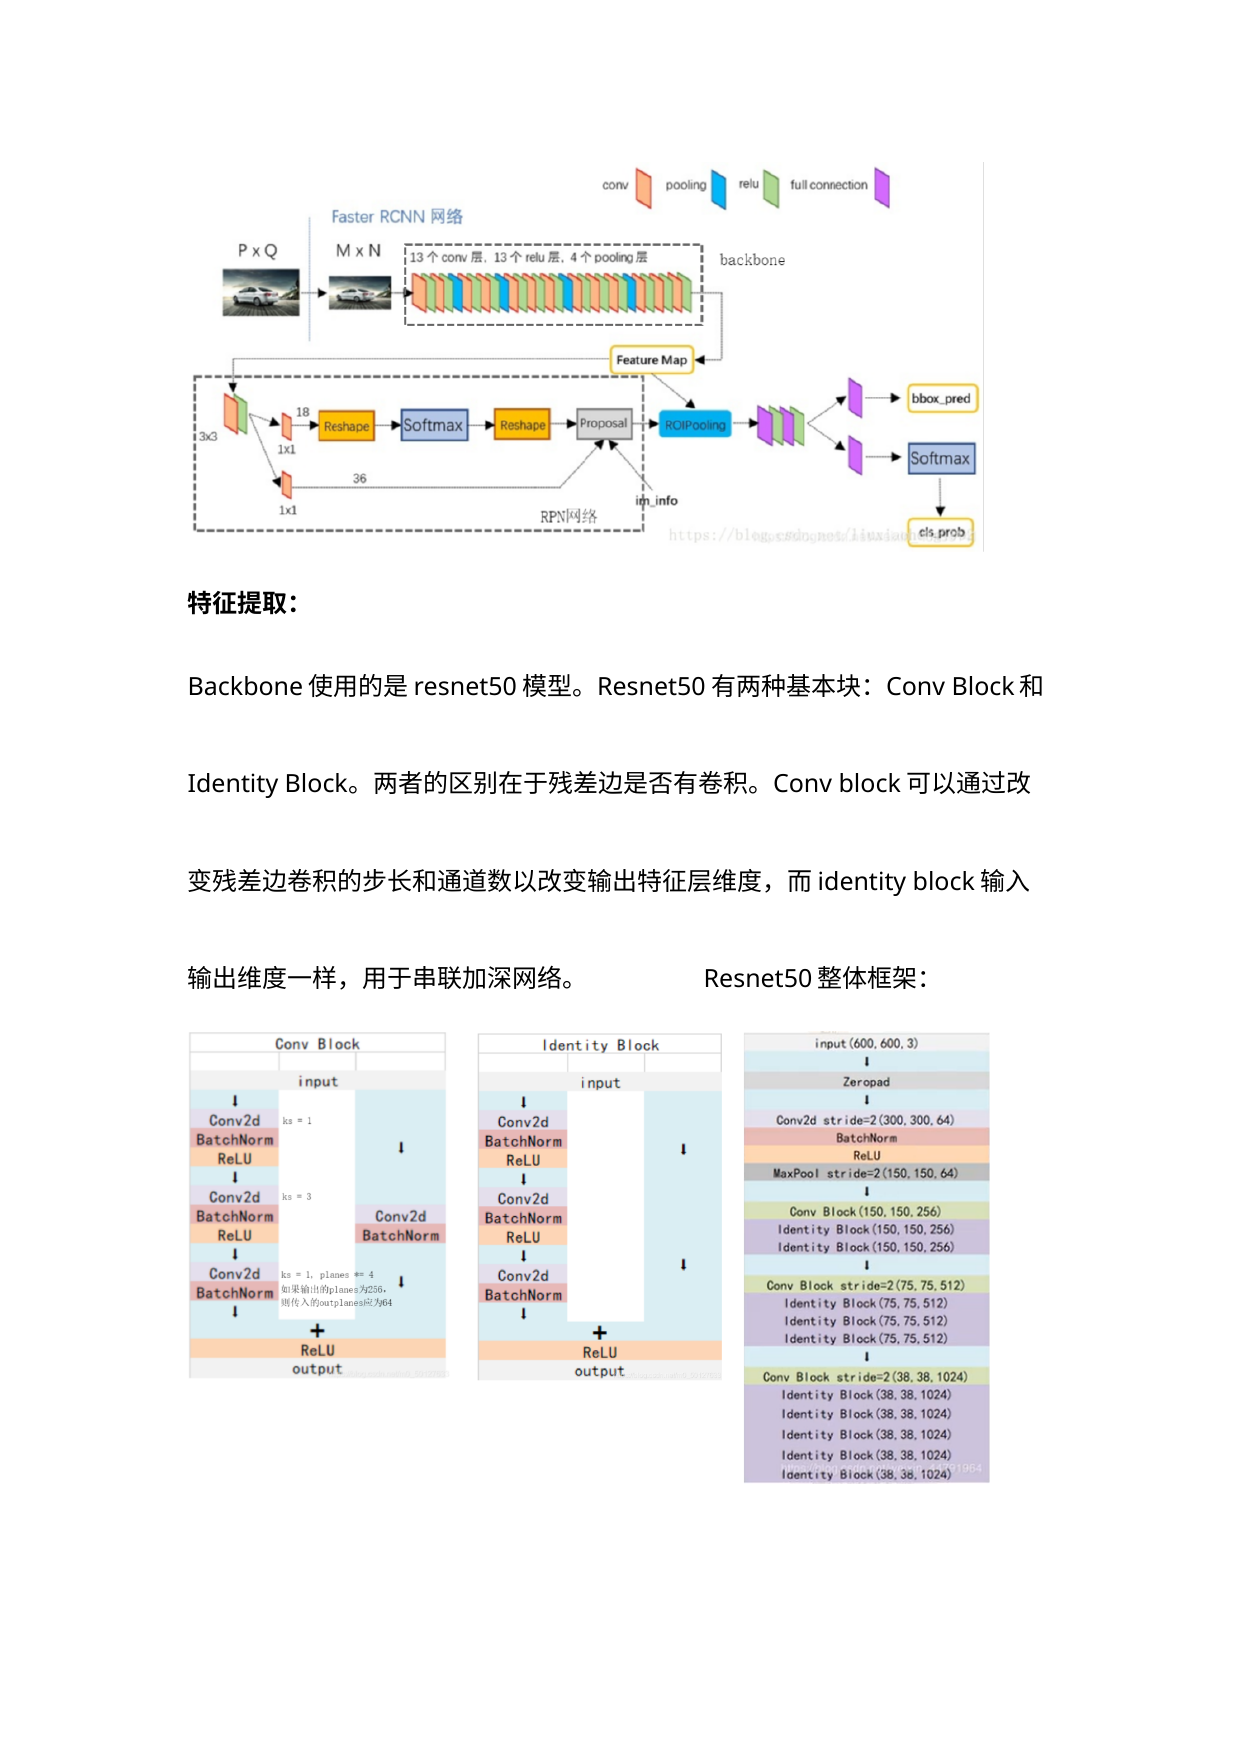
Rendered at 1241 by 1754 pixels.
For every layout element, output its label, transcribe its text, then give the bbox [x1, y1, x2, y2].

picture [187, 162, 984, 552]
picture [187, 1032, 454, 1383]
text Backbone使用的是resnet50模型。Resnet50有两种基本块：Conv Block和Identity Block。两者的区别在于残差边是否有卷积。Conv block可以通过改变残差边卷积的步长和通道数以改变输出特征层维度，而identity block输入输出维度一样，用于串联加深网络。 Resnet50整体框架： [187, 652, 1053, 1009]
picture [743, 1031, 990, 1484]
picture [473, 1028, 725, 1383]
text 特征提取： [187, 569, 1053, 634]
